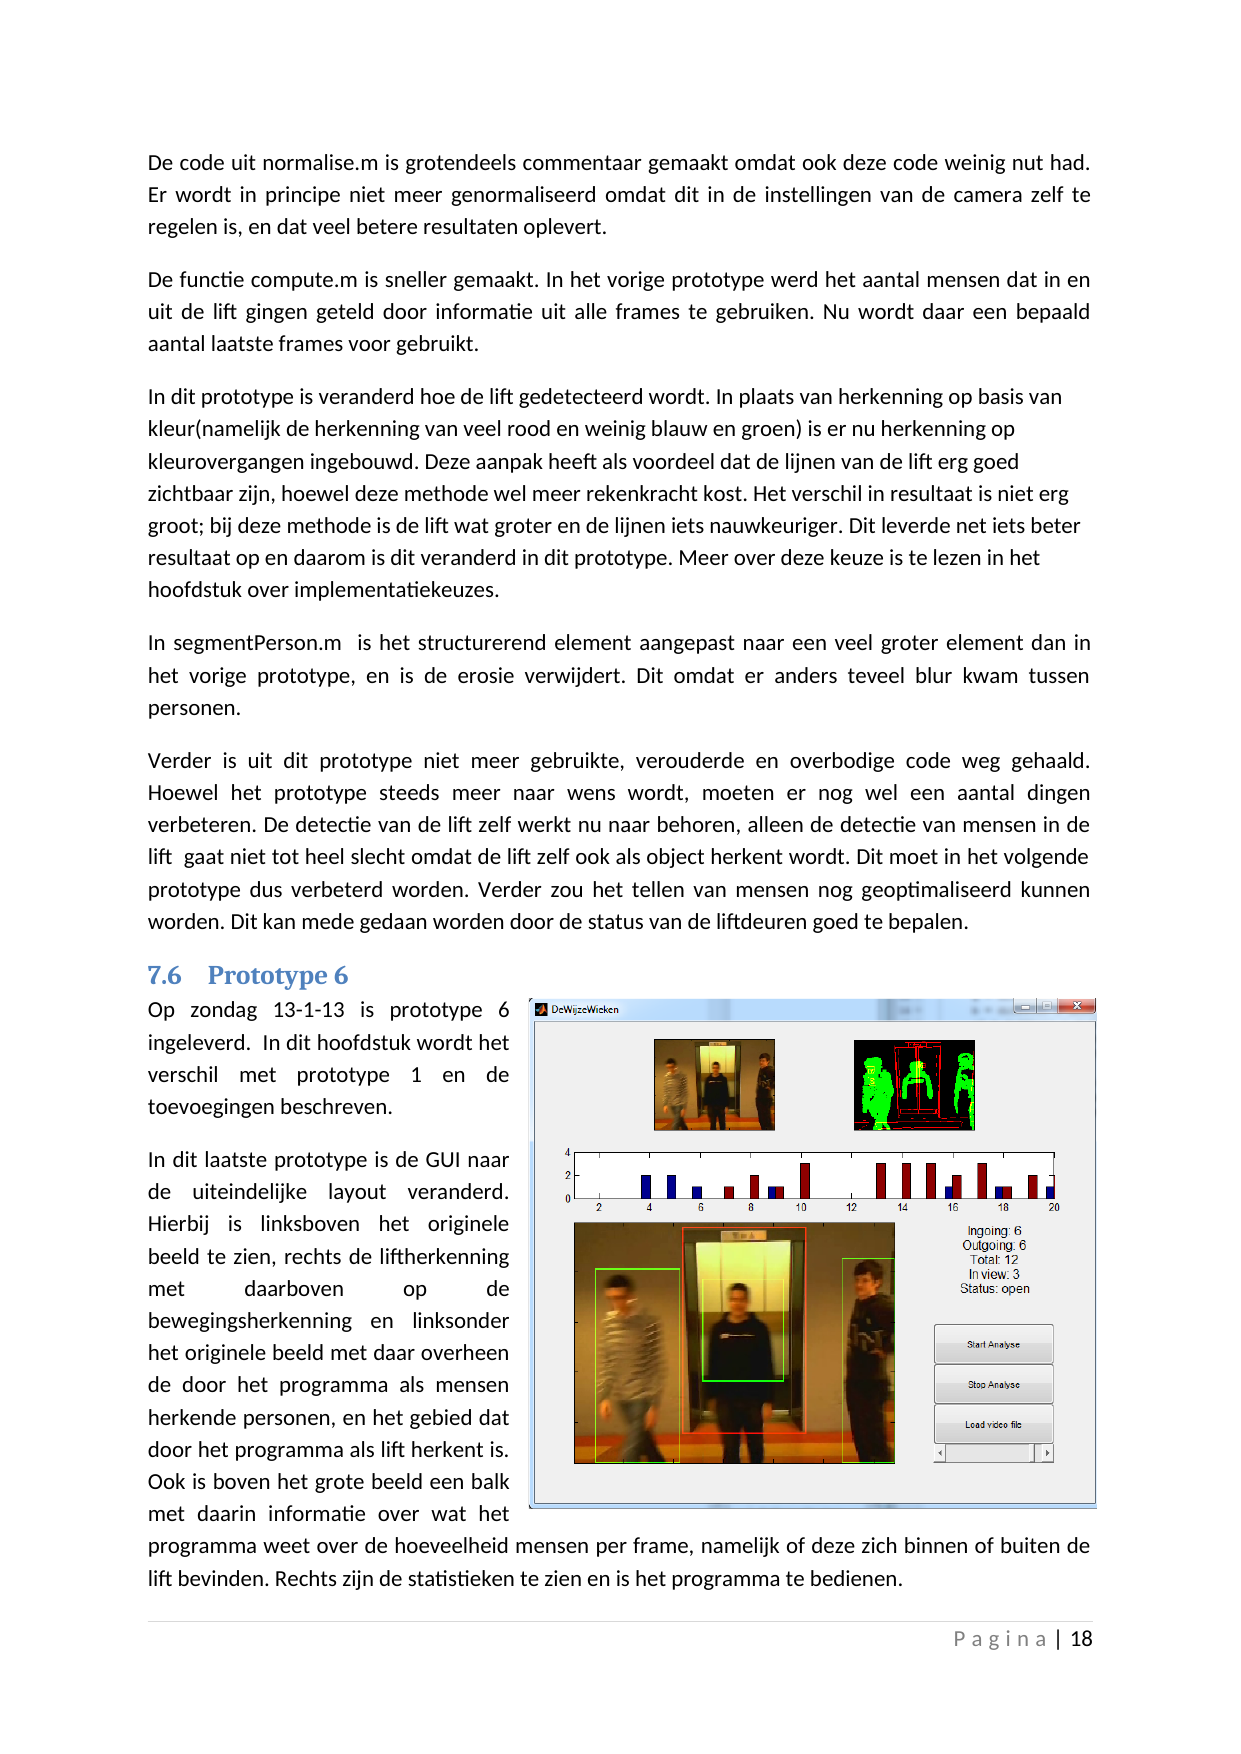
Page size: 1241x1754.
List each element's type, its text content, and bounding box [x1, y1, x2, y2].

picture [528, 998, 1097, 1508]
subtitle Prototype 6 [148, 960, 1093, 991]
text Verder is uit dit prototype niet meer gebruikte, verouderde en overbodige code weg gehaald. Hoewel het prototype steeds meer naar wens wordt, moeten er nog wel een aantal dingen verbeteren. De detectie van de lift zelf werkt nu naar behoren, alleen de detectie van mensen in de lift gaat niet tot heel slecht omdat de lift zelf ook als object herkent wordt. Dit moet in het volgende prototype dus verbeterd worden. Verder zou het tellen van mensen nog geoptimaliseerd kunnen worden. Dit kan mede gedaan worden door de status van de liftdeuren goed te bepalen. [148, 746, 1093, 935]
text Op zondag 13-1-13 is prototype 6 ingeleverd. In dit hoofdstuk wordt het verschil met prototype 1 en de toevoegingen beschreven. [148, 996, 1093, 1120]
text In segmentPerson.m is het structurerend element aangepast naar een veel groter element dan in het vorige prototype, en is de erosie verwijdert. Dit omdat er anders teveel blur kwam tussen personen. [148, 628, 1093, 721]
text De functie compute.m is sneller gemaakt. In het vorige prototype werd het aantal mensen dat in en uit de lift gingen geteld door informatie uit alle frames te gebruiken. Nu wordt daar een bepaald aantal laatste frames voor gebruikt. [148, 265, 1093, 357]
text In dit prototype is veranderd hoe de lift gedetecteerd wordt. In plaats van herkenning op basis van kleur(namelijk de herkenning van veel rood en weinig blauw en groen) is er nu herkenning op kleurovergangen ingebouwd. Deze aanpak heeft als voordeel dat de lijnen van de lift erg goed zichtbaar zijn, hoewel deze methode wel meer rekenkracht kost. Het verschil in resultaat is niet erg groot; bij deze methode is de lift wat groter en de lijnen iets nauwkeuriger. Dit leverde net iets beter resultaat op en daarom is dit veranderd in dit prototype. Meer over deze keuze is te lezen in het hoofdstuk over implementatiekeuzes. [148, 382, 1093, 603]
text De code uit normalise.m is grotendeels commentaar gemaakt omdat ook deze code weinig nut had. Er wordt in principe niet meer genormaliseerd omdat dit in de instellingen van de camera zelf te regelen is, en dat veel betere resultaten oplevert. [148, 148, 1093, 240]
